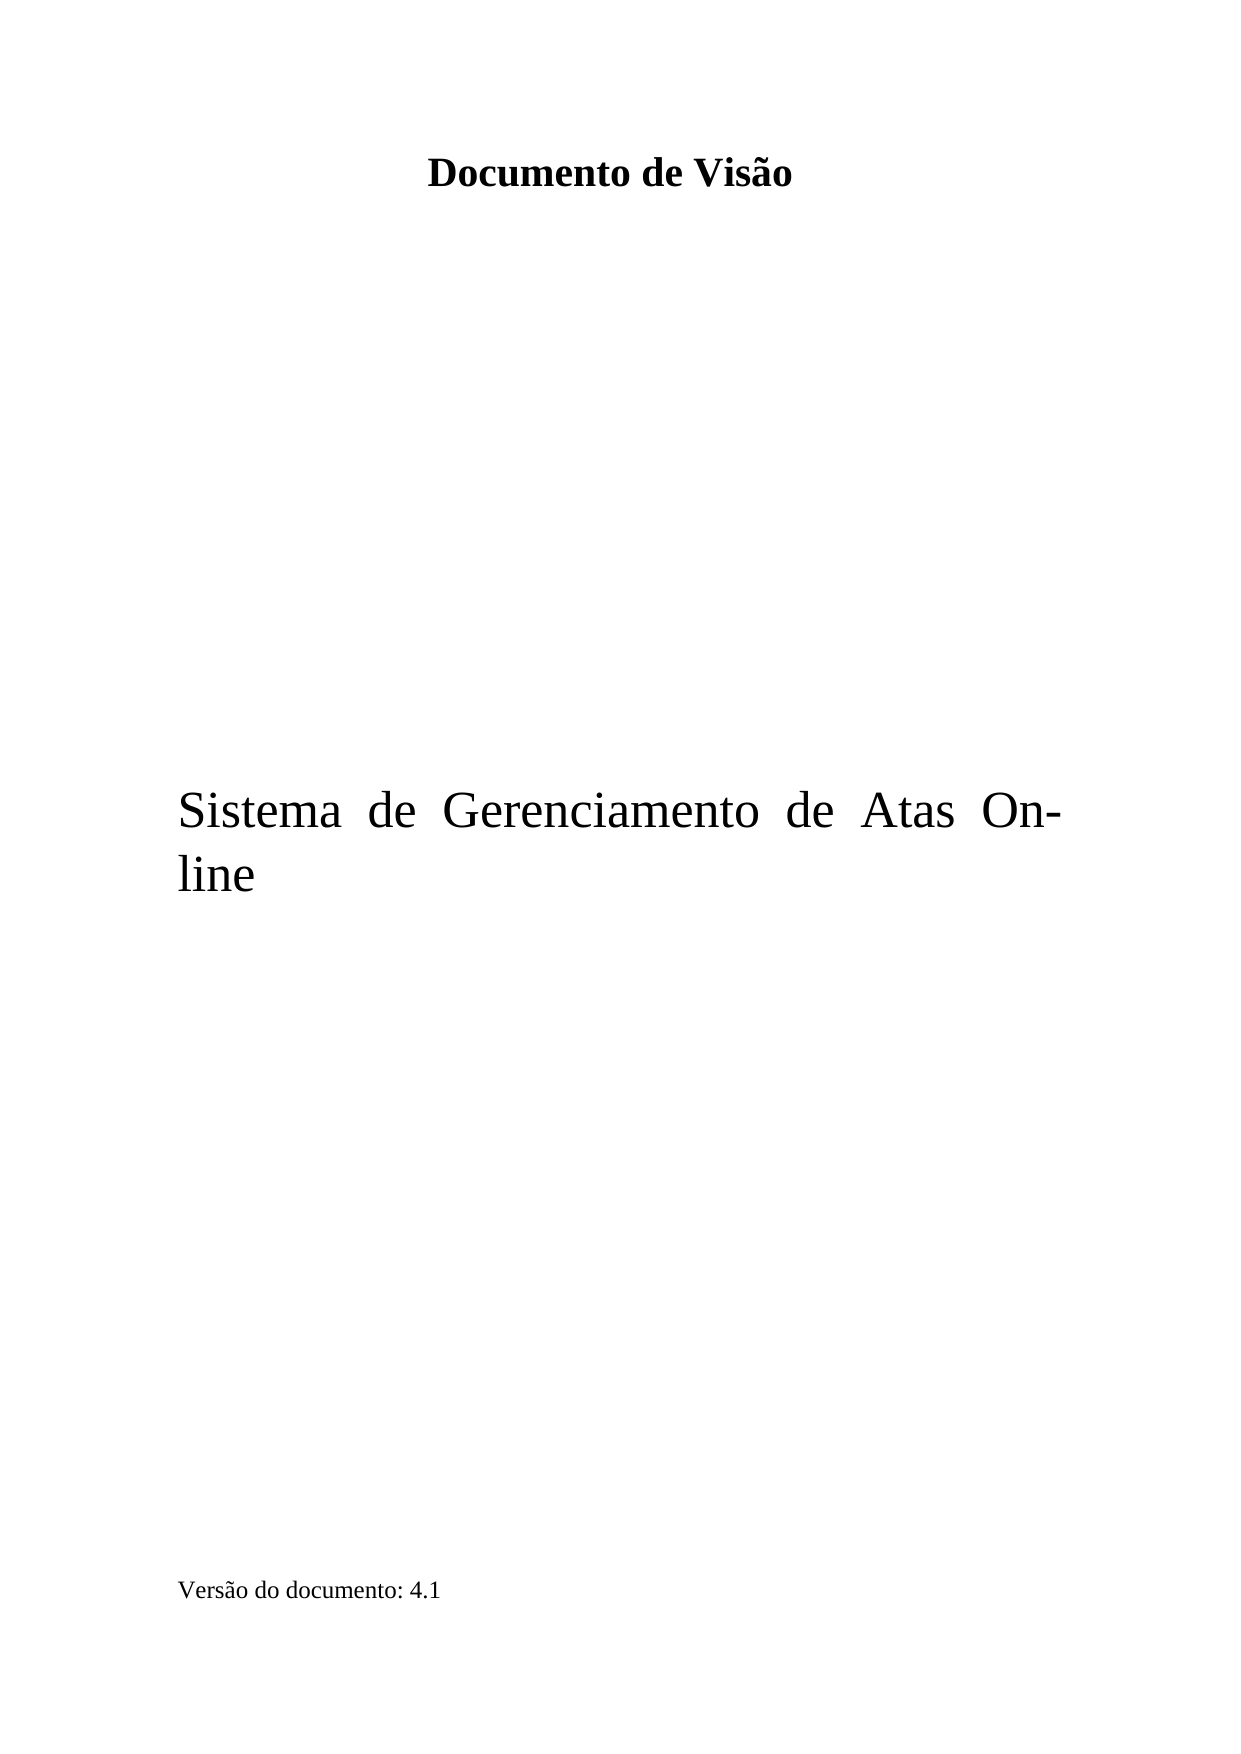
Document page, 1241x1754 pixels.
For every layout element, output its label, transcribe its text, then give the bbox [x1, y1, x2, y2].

text Versão do documento: 4.1 [177, 1575, 1063, 1604]
text Documento de Visão [177, 148, 1063, 196]
text Sistema de Gerenciamento de Atas On-line [177, 778, 1063, 903]
